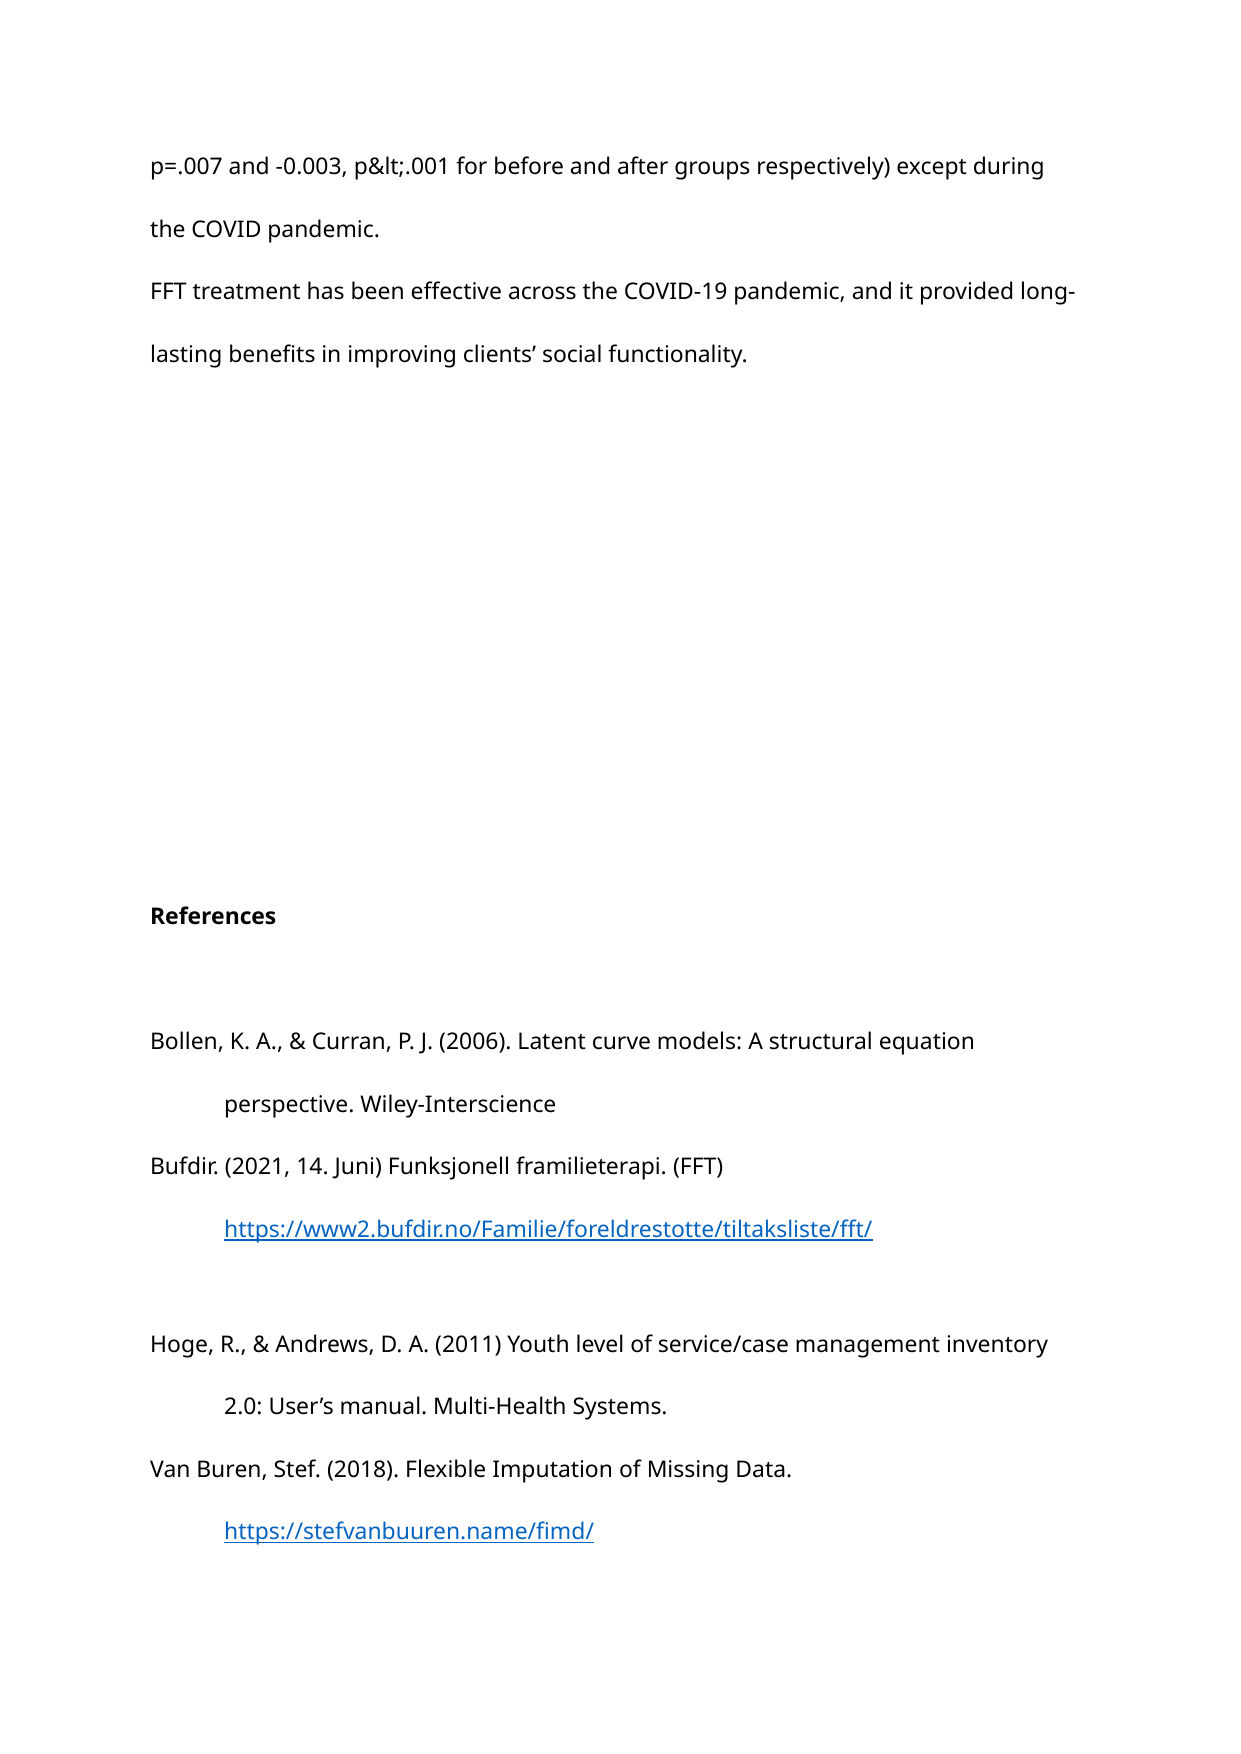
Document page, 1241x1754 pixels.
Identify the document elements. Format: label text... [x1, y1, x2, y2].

text Van Buren, Stef. (2018). Flexible Imputation of Missing Data. https://stefvanbuuren.name/fimd/ [150, 1453, 1090, 1547]
text Bollen, K. A., & Curran, P. J. (2006). Latent curve models: A structural equation perspective. Wiley-Interscience [150, 1025, 1090, 1119]
text p=.007 and -0.003, p&lt;.001 for before and after groups respectively) except during [150, 150, 1090, 181]
text Hoge, R., & Andrews, D. A. (2011) Youth level of service/case management inventory 2.0: User’s manual. Multi-Health Systems. [150, 1328, 1090, 1422]
text References [150, 900, 1090, 931]
text Bufdir. (2021, 14. Juni) Funksjonell framilieterapi. (FFT) https://www2.bufdir.no/Familie/foreldrestotte/tiltaksliste/fft/ [150, 1150, 1090, 1300]
text FFT treatment has been effective across the COVID-19 pandemic, and it provided long-lasting benefits in improving clients’ social functionality. [150, 275, 1090, 369]
text the COVID pandemic. [150, 212, 1090, 244]
